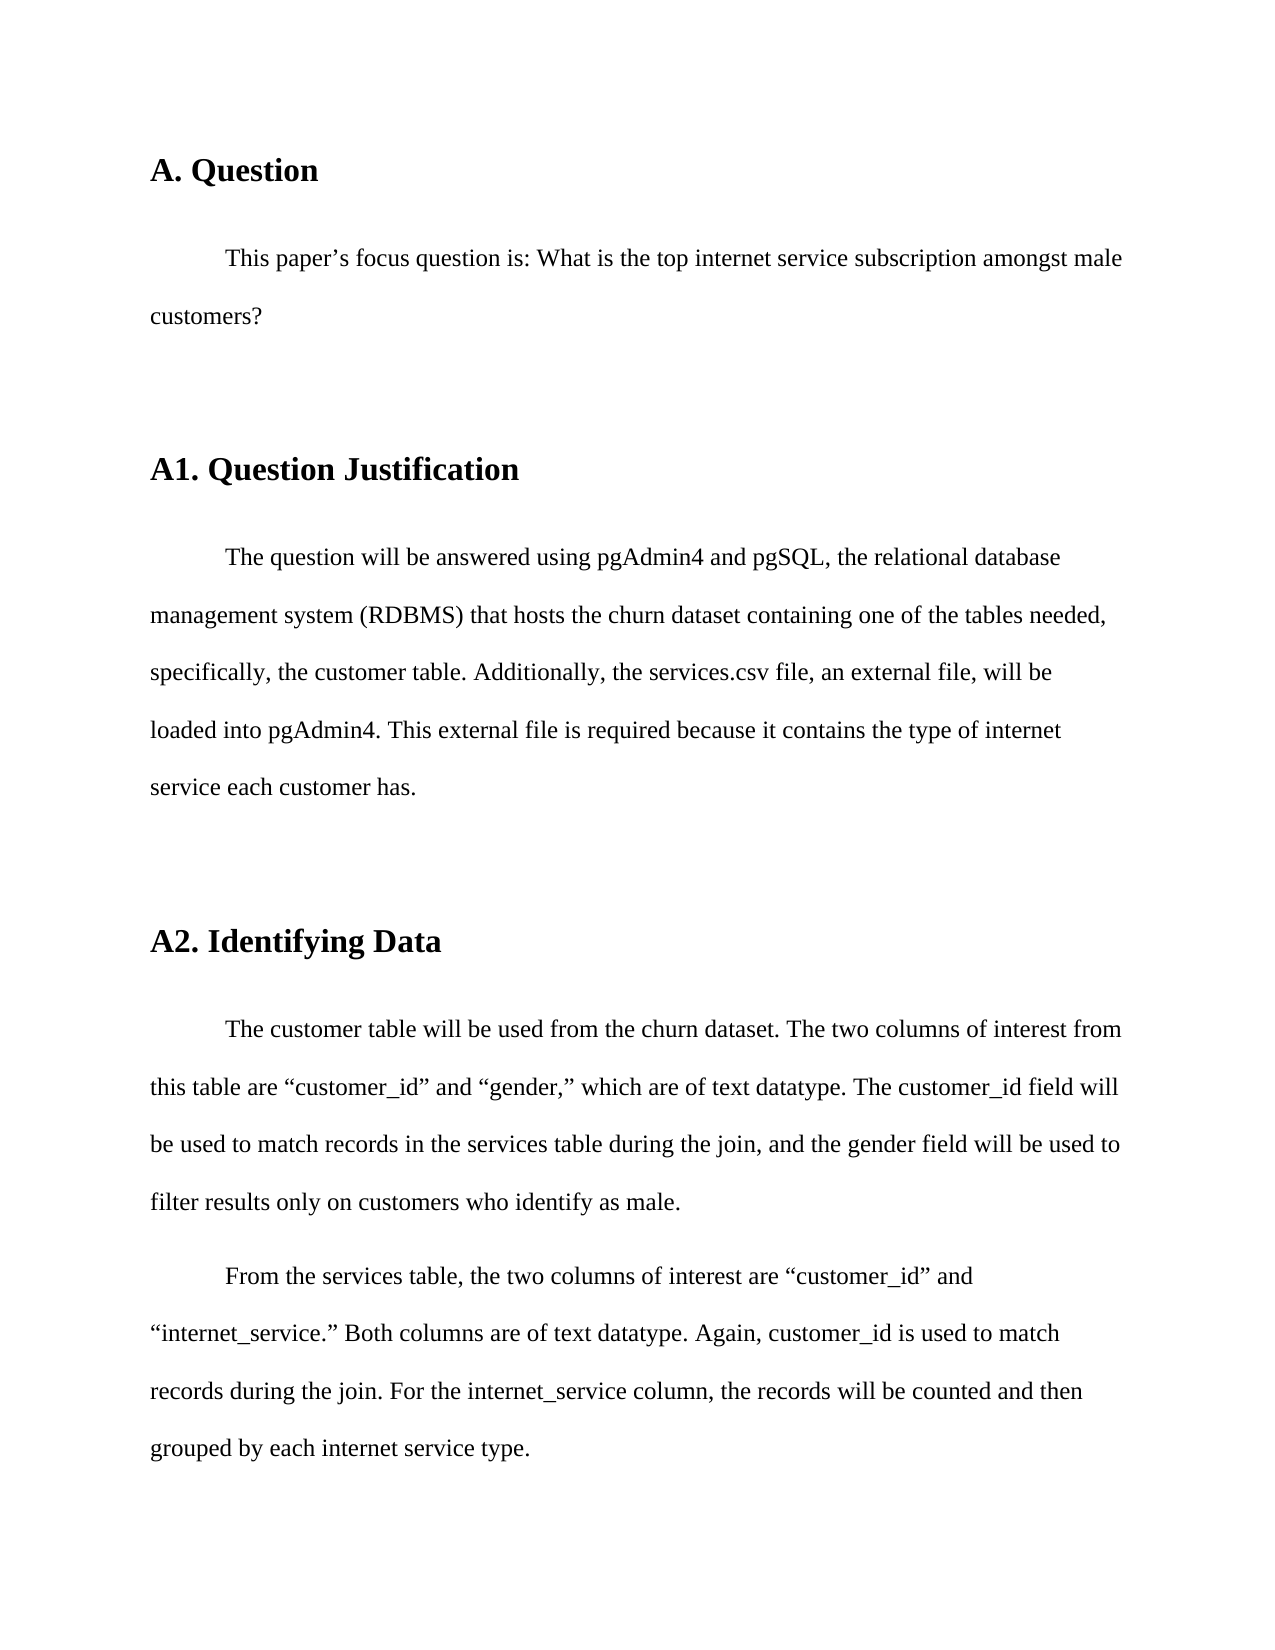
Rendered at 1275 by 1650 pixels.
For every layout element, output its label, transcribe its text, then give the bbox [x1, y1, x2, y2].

text A2. Identifying Data [150, 921, 1125, 959]
text The customer table will be used from the churn dataset. The two columns of interest from this table are “customer_id” and “gender,” which are of text datatype. The customer_id field will be used to match records in the services table during the join, and the gender field will be used to filter results only on customers who identify as male. [150, 1014, 1125, 1215]
text The question will be answered using pgAdmin4 and pgSQL, the relational database management system (RDBMS) that hosts the churn dataset containing one of the tables needed, specifically, the customer table. Additionally, the services.csv file, an external file, will be loaded into pgAdmin4. This external file is required because it contains the type of internet service each customer has. [150, 542, 1125, 801]
text From the services table, the two columns of interest are “customer_id” and “internet_service.” Both columns are of text datatype. Again, customer_id is used to match records during the join. For the internet_service column, the records will be counted and then grouped by each internet service type. [150, 1261, 1125, 1462]
text This paper’s focus question is: What is the top internet service subscription amongst male customers? [150, 243, 1125, 329]
text A. Question [150, 150, 1125, 188]
text A1. Question Justification [150, 449, 1125, 487]
